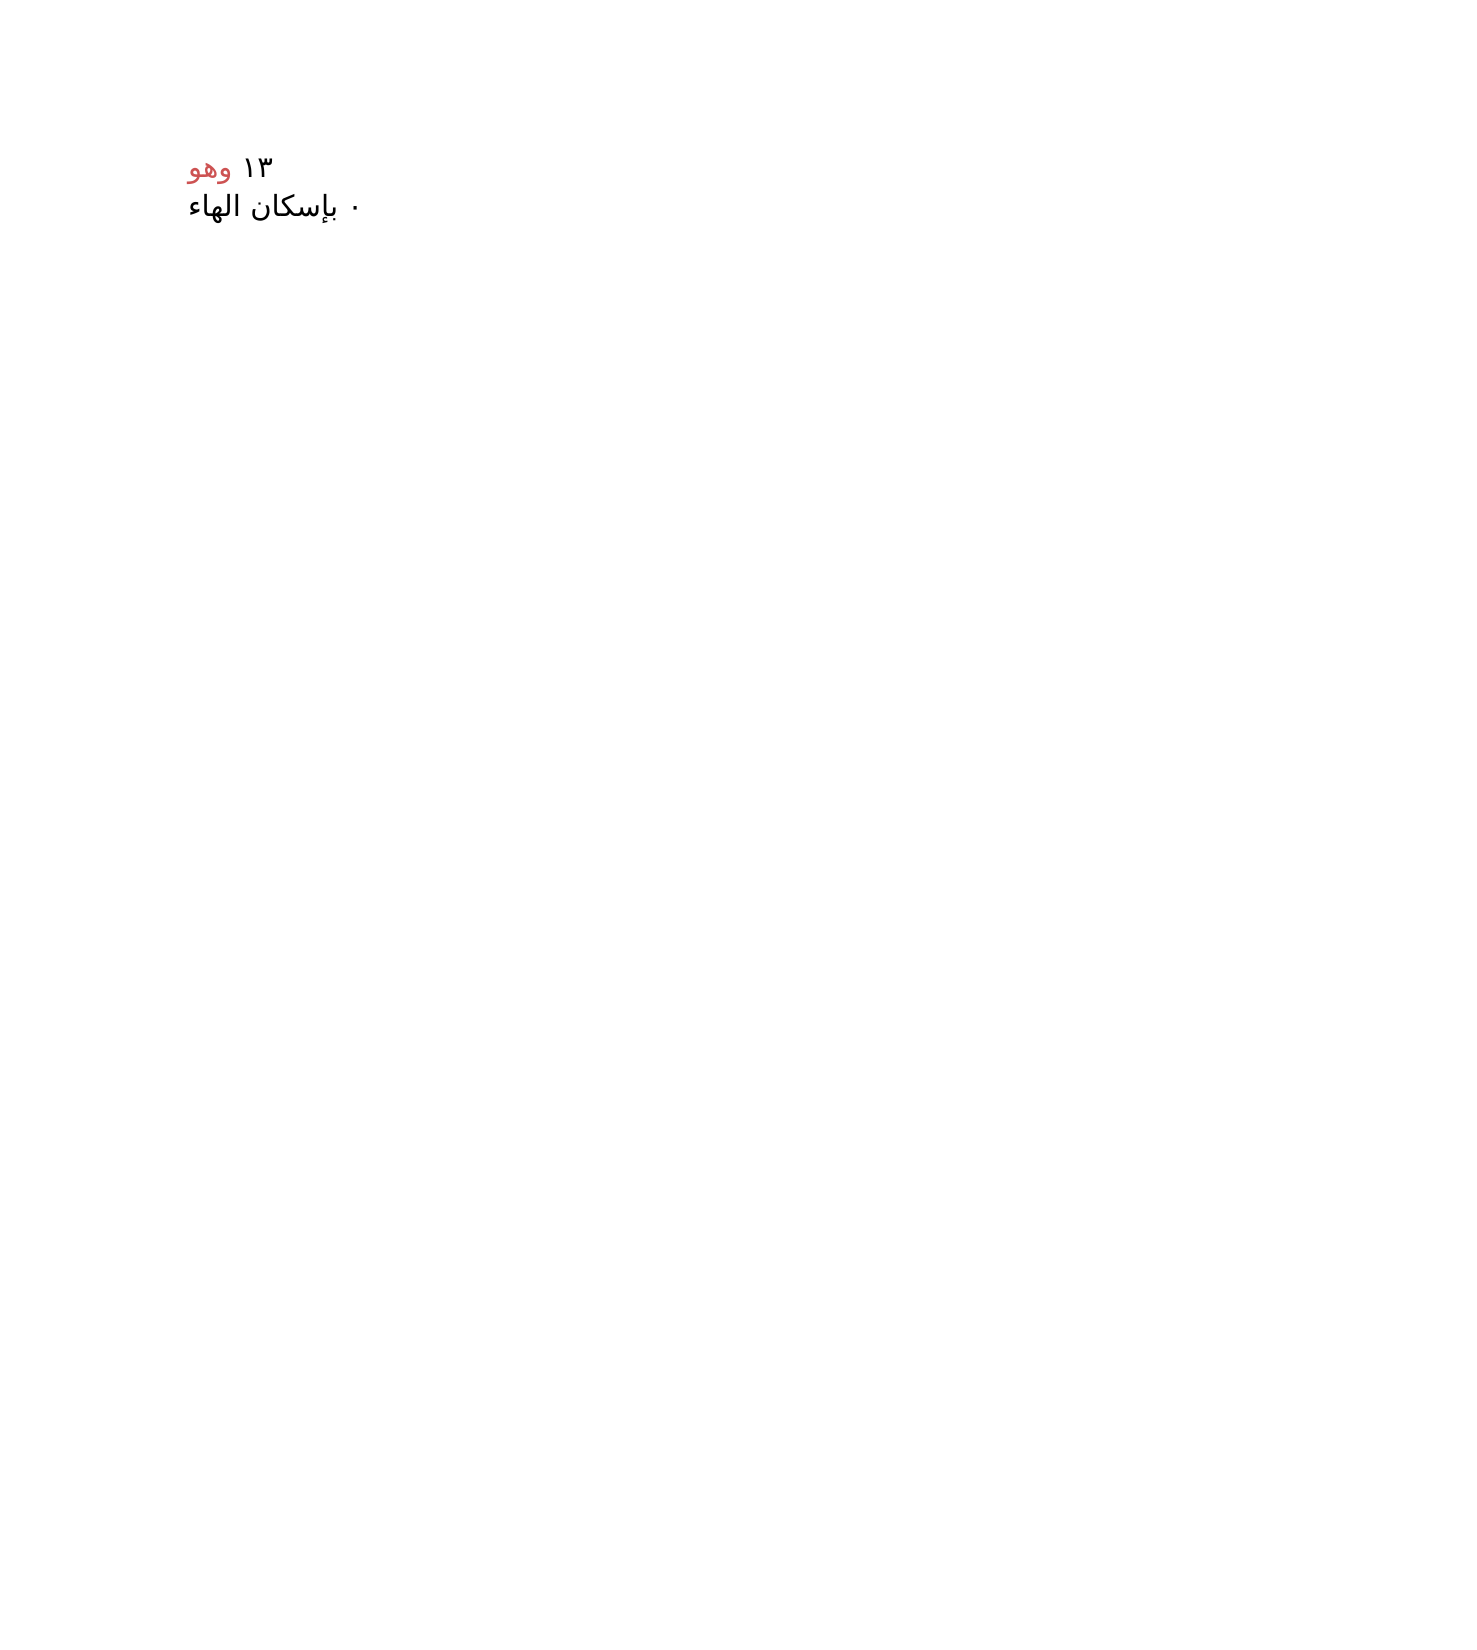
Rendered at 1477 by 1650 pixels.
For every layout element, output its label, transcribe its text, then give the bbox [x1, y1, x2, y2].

text ١٣ وهو ٠ بإسكان الهاء [187, 150, 1289, 223]
